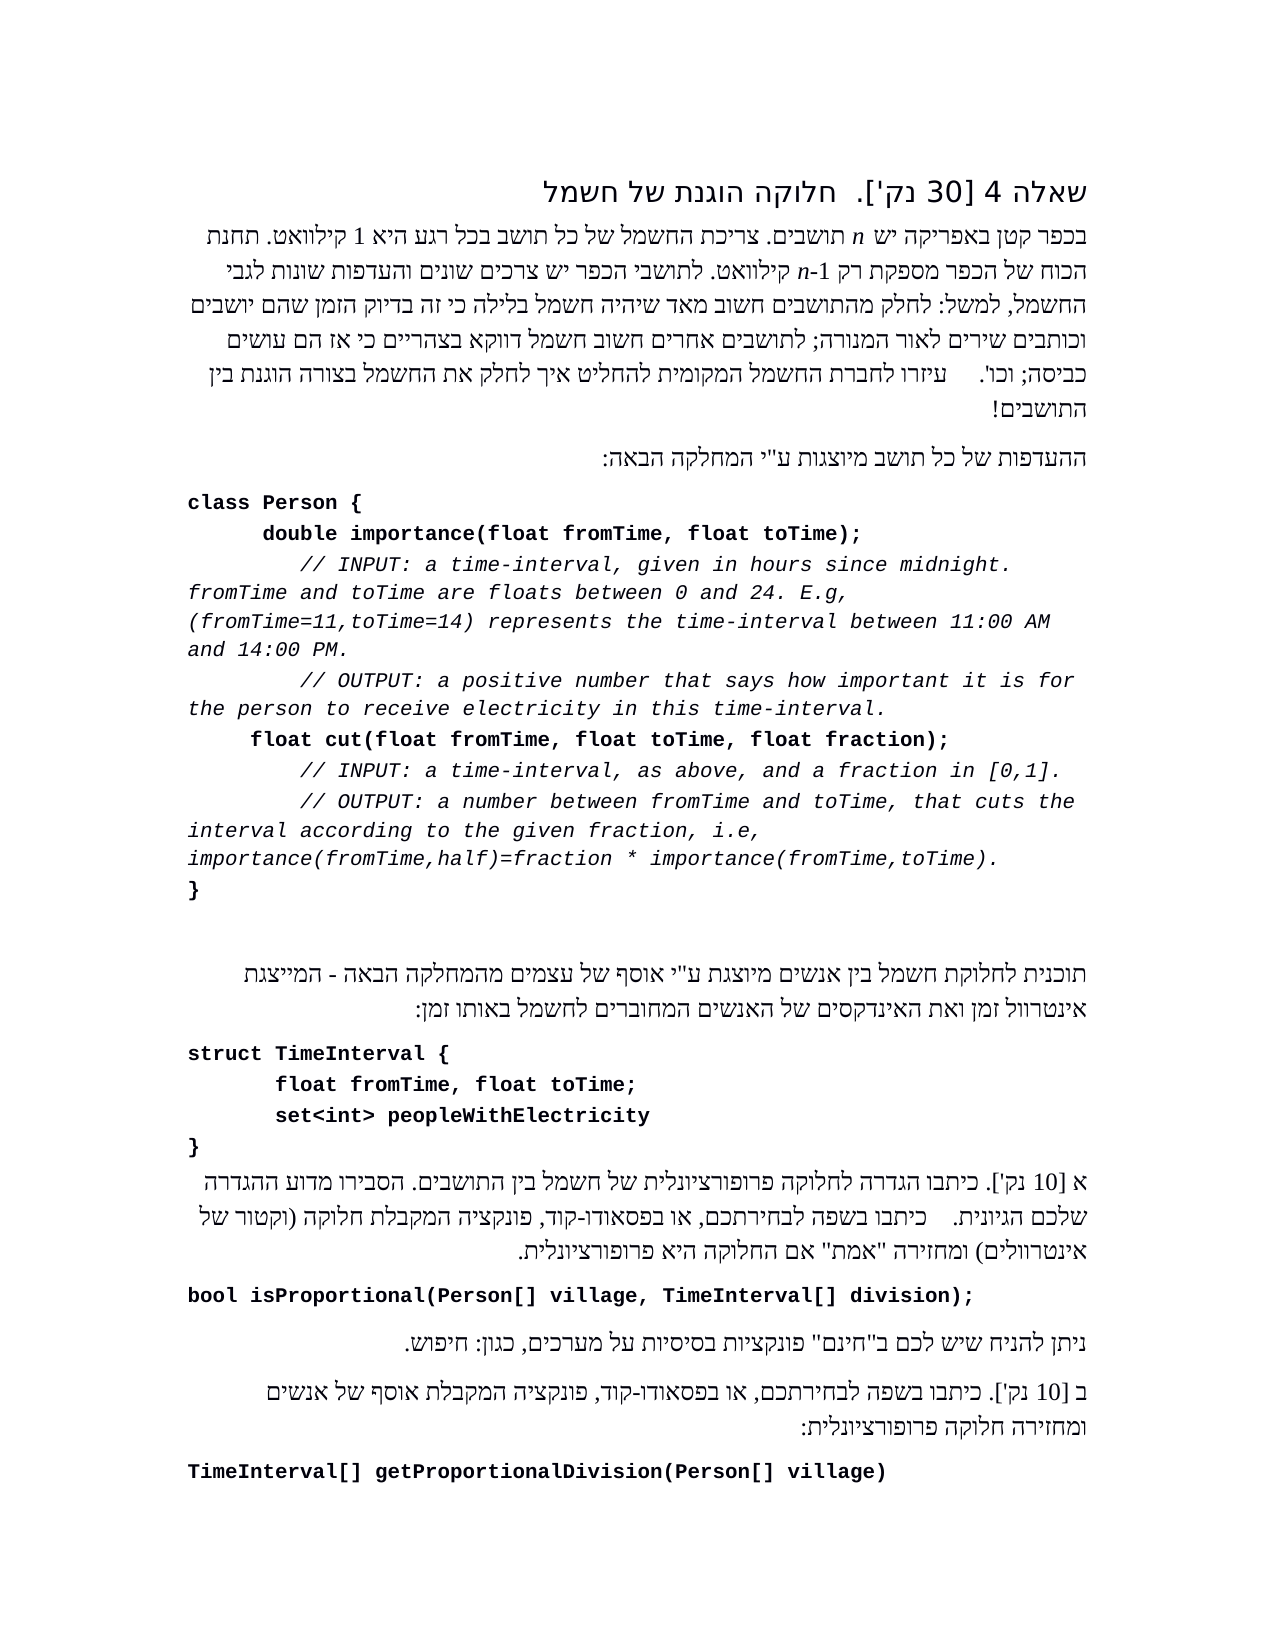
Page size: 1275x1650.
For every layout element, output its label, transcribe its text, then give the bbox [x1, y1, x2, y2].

text float cut(float fromTime, float toTime, float fraction); [187, 729, 1087, 753]
text TimeInterval[] getProportionalDivision(Person[] village) [187, 1461, 1087, 1484]
text class Person { [187, 492, 1087, 516]
text ב [10 נק']. כיתבו בשפה לבחירתכם, או בפסאודו-קוד, פונקציה המקבלת אוסף של אנשים ומחזירה חלוקה פרופורציונלית: [187, 1377, 1087, 1440]
text ההעדפות של כל תושב מיוצגות ע"י המחלקה הבאה: [187, 443, 1087, 472]
text float fromTime, float toTime; [187, 1074, 1087, 1098]
text } [187, 879, 1087, 903]
subtitle שאלה 4 [30 נק']. חלוקה הוגנת של חשמל [187, 175, 1087, 209]
text double importance(float fromTime, float toTime); [187, 523, 1087, 547]
text // INPUT: a time-interval, given in hours since midnight. fromTime and toTime are floats between 0 and 24. E.g, (fromTime=11,toTime=14) represents the time-interval between 11:00 AM and 14:00 PM. [187, 554, 1087, 663]
text bool isProportional(Person[] village, TimeInterval[] division); [187, 1285, 1087, 1309]
text struct TimeInterval { [187, 1043, 1087, 1067]
text תוכנית לחלוקת חשמל בין אנשים מיוצגת ע"י אוסף של עצמים מהמחלקה הבאה - המייצגת אינטרוול זמן ואת האינדקסים של האנשים המחוברים לחשמל באותו זמן: [187, 959, 1087, 1023]
text ניתן להניח שיש לכם ב"חינם" פונקציות בסיסיות על מערכים, כגון: חיפוש. [187, 1328, 1087, 1357]
text א [10 נק']. כיתבו הגדרה לחלוקה פרופורציונלית של חשמל בין התושבים. הסבירו מדוע ההגדרה שלכם הגיונית. כיתבו בשפה לבחירתכם, או בפסאודו-קוד, פונקציה המקבלת חלוקה (וקטור של אינטרוולים) ומחזירה "אמת" אם החלוקה היא פרופורציונלית. [187, 1167, 1087, 1265]
text בכפר קטן באפריקה יש n תושבים. צריכת החשמל של כל תושב בכל רגע היא 1 קילוואט. תחנת הכוח של הכפר מספקת רק n-1 קילוואט. לתושבי הכפר יש צרכים שונים והעדפות שונות לגבי החשמל, למשל: לחלק מהתושבים חשוב מאד שיהיה חשמל בלילה כי זה בדיוק הזמן שהם יושבים וכותבים שירים לאור המנורה; לתושבים אחרים חשוב חשמל דווקא בצהריים כי אז הם עושים כביסה; וכו'. עיזרו לחברת החשמל המקומית להחליט איך לחלק את החשמל בצורה הוגנת בין התושבים! [187, 221, 1087, 423]
text // OUTPUT: a number between fromTime and toTime, that cuts the interval according to the given fraction, i.e, importance(fromTime,half)=fraction * importance(fromTime,toTime). [187, 792, 1087, 872]
text // INPUT: a time-interval, as above, and a fraction in [0,1]. [187, 761, 1087, 784]
text // OUTPUT: a positive number that says how important it is for the person to receive electricity in this time-interval. [187, 670, 1087, 722]
text set<int> peopleWithElectricity [187, 1105, 1087, 1129]
text } [187, 1136, 1087, 1160]
